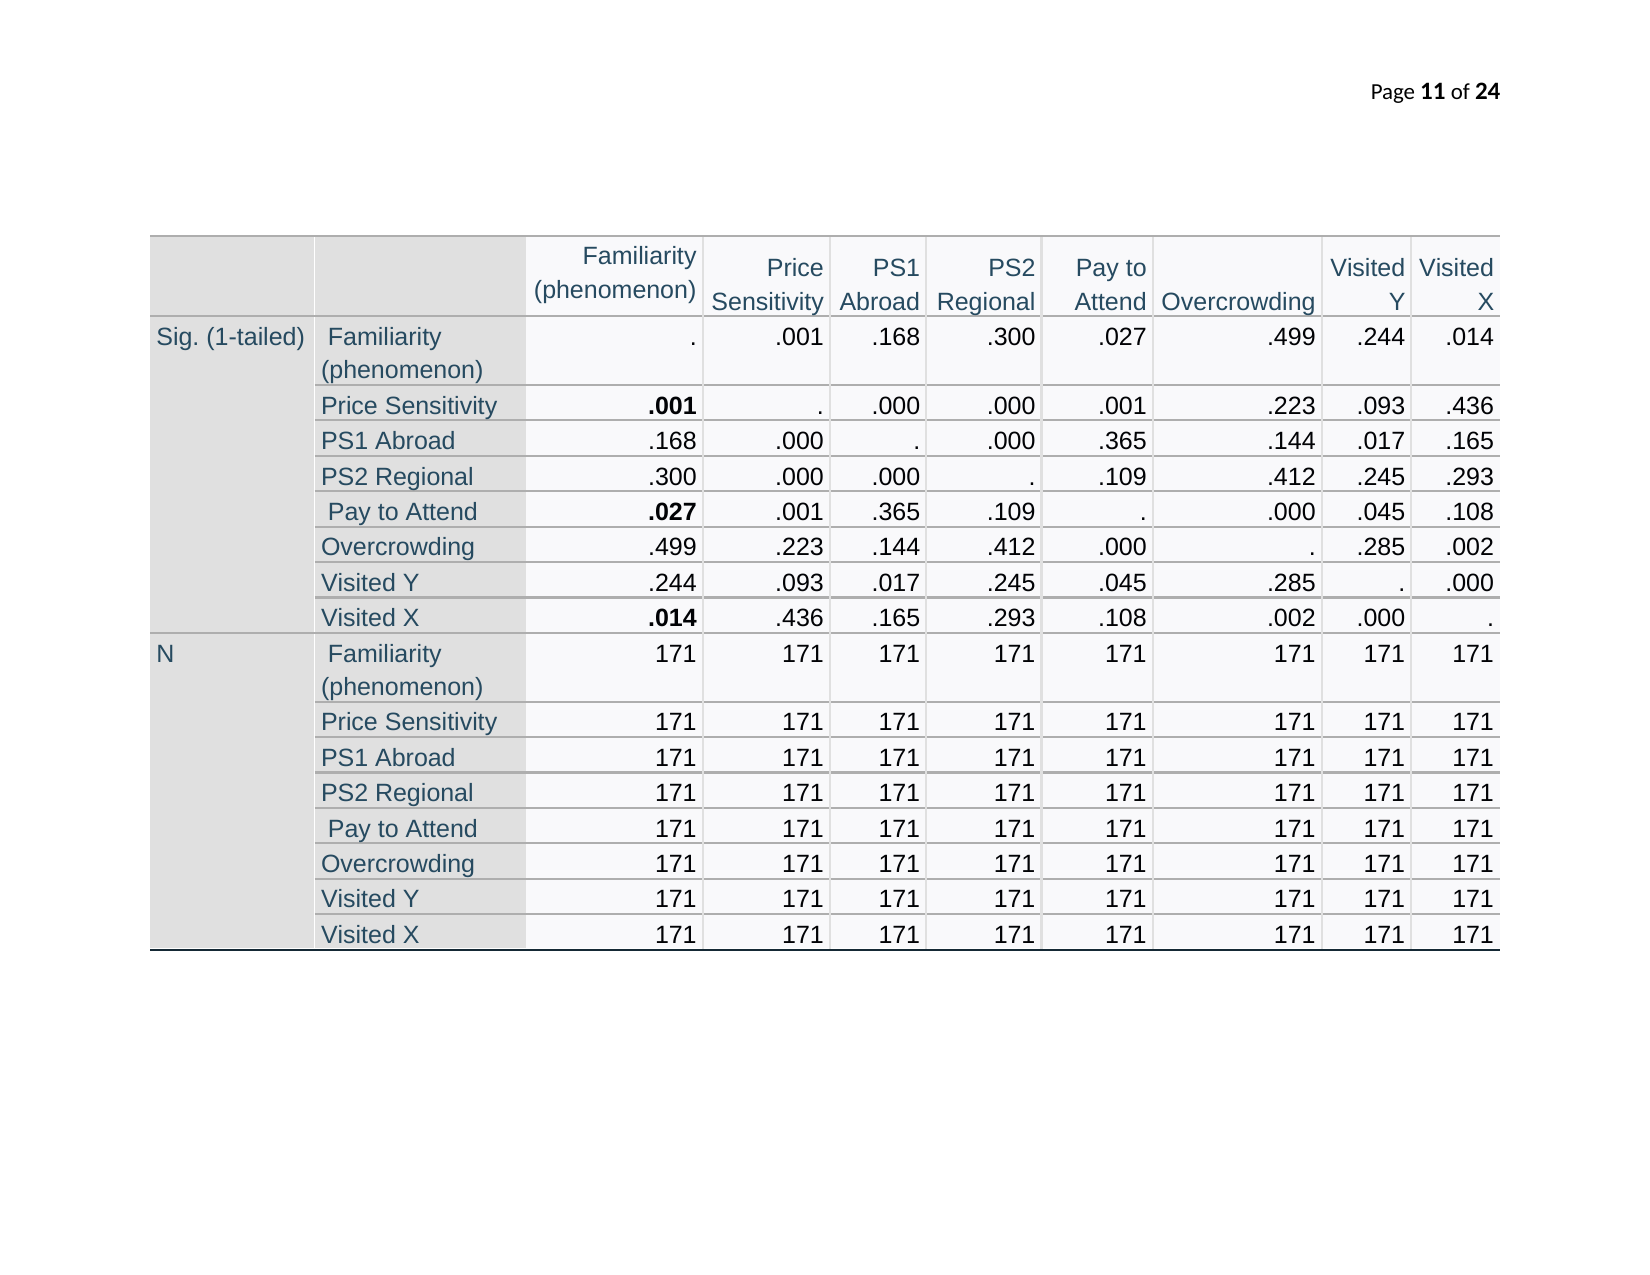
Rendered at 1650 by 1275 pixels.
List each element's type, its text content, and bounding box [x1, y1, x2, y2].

table_cell .014 [1412, 317, 1500, 384]
table_cell 171 [831, 880, 925, 913]
table_cell .245 [1323, 457, 1410, 490]
table_cell 171 [831, 809, 925, 842]
table_cell . [1412, 599, 1500, 632]
table_cell .000 [1323, 599, 1410, 632]
table_cell 171 [1323, 774, 1410, 807]
table_cell 171 [1412, 915, 1500, 948]
table_cell 171 [927, 809, 1040, 842]
table_cell 171 [831, 844, 925, 878]
table_cell 171 [704, 844, 829, 878]
table_cell 171 [1043, 774, 1152, 807]
table_cell .165 [1412, 421, 1500, 455]
table_cell .223 [1154, 386, 1321, 419]
table_cell 171 [831, 634, 925, 701]
table_cell .499 [1154, 317, 1321, 384]
table_cell Visited Y [315, 880, 526, 913]
table_cell 171 [1043, 809, 1152, 842]
table_header [315, 237, 526, 315]
table_cell Familiarity (phenomenon) [315, 317, 526, 384]
table_cell 171 [1412, 880, 1500, 913]
table_cell .144 [831, 528, 925, 561]
table_cell . [927, 457, 1040, 490]
table_cell 171 [1323, 703, 1410, 736]
table_header PS2 Regional [927, 237, 1040, 315]
table_cell .300 [927, 317, 1040, 384]
table_cell 171 [1154, 880, 1321, 913]
table_header Visited Y [1323, 237, 1410, 315]
table_cell 171 [526, 809, 702, 842]
table_cell . [704, 386, 829, 419]
table_cell 171 [927, 915, 1040, 948]
table_cell .000 [1043, 528, 1152, 561]
table_cell .365 [1043, 421, 1152, 455]
table_cell 171 [704, 703, 829, 736]
table_cell 171 [1323, 844, 1410, 878]
table_cell 171 [1412, 634, 1500, 701]
table_cell 171 [526, 880, 702, 913]
table_cell .002 [1412, 528, 1500, 561]
table_cell .000 [1154, 492, 1321, 526]
table_cell 171 [1154, 915, 1321, 948]
table_header [150, 237, 314, 315]
table_cell 171 [704, 738, 829, 771]
table_cell 171 [1154, 703, 1321, 736]
table_header PS1 Abroad [831, 237, 925, 315]
table_cell 171 [1412, 809, 1500, 842]
table_cell .412 [927, 528, 1040, 561]
table_cell 171 [927, 774, 1040, 807]
table_cell 171 [1154, 809, 1321, 842]
table_cell 171 [526, 774, 702, 807]
table_cell 171 [1043, 915, 1152, 948]
table_cell .165 [831, 599, 925, 632]
table_cell .223 [704, 528, 829, 561]
table_cell 171 [1323, 738, 1410, 771]
table_cell 171 [1043, 634, 1152, 701]
table_cell .027 [526, 492, 702, 526]
table_cell .000 [704, 457, 829, 490]
table_cell Visited X [315, 915, 526, 948]
table_cell . [1043, 492, 1152, 526]
table_cell 171 [927, 880, 1040, 913]
table_cell 171 [1323, 915, 1410, 948]
table_cell 171 [1412, 703, 1500, 736]
table_header Familiarity (phenomenon) [526, 237, 702, 315]
table_cell 171 [927, 634, 1040, 701]
table_cell 171 [1154, 738, 1321, 771]
table_cell .285 [1154, 563, 1321, 596]
table_cell .499 [526, 528, 702, 561]
table_cell 171 [831, 915, 925, 948]
table_cell 171 [1412, 844, 1500, 878]
table_header Visited X [1412, 237, 1500, 315]
table_cell .168 [831, 317, 925, 384]
table_cell Visited Y [315, 563, 526, 596]
table_cell 171 [831, 703, 925, 736]
table_cell .000 [927, 421, 1040, 455]
table_cell 171 [704, 880, 829, 913]
table_cell .027 [1043, 317, 1152, 384]
table_cell 171 [1412, 774, 1500, 807]
table_cell Overcrowding [315, 844, 526, 878]
table_cell . [1323, 563, 1410, 596]
table_cell . [1154, 528, 1321, 561]
table_cell Visited X [315, 599, 526, 632]
table_cell PS2 Regional [315, 457, 526, 490]
table_cell .001 [704, 317, 829, 384]
table_cell .245 [927, 563, 1040, 596]
table_cell 171 [831, 774, 925, 807]
table_cell 171 [831, 738, 925, 771]
table_cell 171 [526, 915, 702, 948]
table_cell 171 [704, 809, 829, 842]
table_cell . [831, 421, 925, 455]
table_cell .000 [831, 386, 925, 419]
table_cell .001 [1043, 386, 1152, 419]
table_cell .412 [1154, 457, 1321, 490]
table_cell .436 [1412, 386, 1500, 419]
table_cell .108 [1412, 492, 1500, 526]
table_cell .045 [1043, 563, 1152, 596]
table_cell Overcrowding [315, 528, 526, 561]
table_cell .293 [1412, 457, 1500, 490]
table_cell .000 [1412, 563, 1500, 596]
table_cell .168 [526, 421, 702, 455]
table_cell 171 [927, 738, 1040, 771]
table_cell .001 [704, 492, 829, 526]
table_cell . [526, 317, 702, 384]
table_cell .017 [831, 563, 925, 596]
table_cell .093 [704, 563, 829, 596]
table_cell Pay to Attend [315, 809, 526, 842]
table_cell .000 [927, 386, 1040, 419]
table_cell .045 [1323, 492, 1410, 526]
table_cell Familiarity (phenomenon) [315, 634, 526, 701]
table_cell 171 [1043, 844, 1152, 878]
table_cell 171 [1154, 774, 1321, 807]
table_cell 171 [1043, 738, 1152, 771]
table_cell .000 [831, 457, 925, 490]
table_cell Pay to Attend [315, 492, 526, 526]
table_header Overcrowding [1154, 237, 1321, 315]
table_cell 171 [704, 774, 829, 807]
table_cell 171 [704, 634, 829, 701]
table_cell 171 [1412, 738, 1500, 771]
table_cell .244 [1323, 317, 1410, 384]
table_cell .365 [831, 492, 925, 526]
table_cell 171 [1323, 809, 1410, 842]
table_cell 171 [927, 844, 1040, 878]
table_cell 171 [927, 703, 1040, 736]
table_cell 171 [704, 915, 829, 948]
table_header Price Sensitivity [704, 237, 829, 315]
table_header Pay to Attend [1043, 237, 1152, 315]
table_cell 171 [1323, 634, 1410, 701]
table_cell PS1 Abroad [315, 421, 526, 455]
table_cell .285 [1323, 528, 1410, 561]
table_cell 171 [1154, 634, 1321, 701]
table_cell 171 [526, 703, 702, 736]
table_cell PS1 Abroad [315, 738, 526, 771]
table_cell .000 [704, 421, 829, 455]
table_cell 171 [526, 634, 702, 701]
table_cell PS2 Regional [315, 774, 526, 807]
table_cell .436 [704, 599, 829, 632]
table_cell .014 [526, 599, 702, 632]
table_cell Sig. (1-tailed) [150, 317, 314, 632]
table_cell 171 [526, 738, 702, 771]
table_cell N [150, 634, 314, 948]
table_cell .244 [526, 563, 702, 596]
table_cell Price Sensitivity [315, 386, 526, 419]
table_cell .093 [1323, 386, 1410, 419]
table_cell .109 [1043, 457, 1152, 490]
table_cell .144 [1154, 421, 1321, 455]
table_cell .300 [526, 457, 702, 490]
table_cell 171 [526, 844, 702, 878]
table_cell Price Sensitivity [315, 703, 526, 736]
table_cell 171 [1323, 880, 1410, 913]
table_cell .001 [526, 386, 702, 419]
table_cell 171 [1154, 844, 1321, 878]
table_cell .017 [1323, 421, 1410, 455]
table_cell 171 [1043, 703, 1152, 736]
table_cell .108 [1043, 599, 1152, 632]
table_cell 171 [1043, 880, 1152, 913]
table_cell .002 [1154, 599, 1321, 632]
table_cell .109 [927, 492, 1040, 526]
table_cell .293 [927, 599, 1040, 632]
